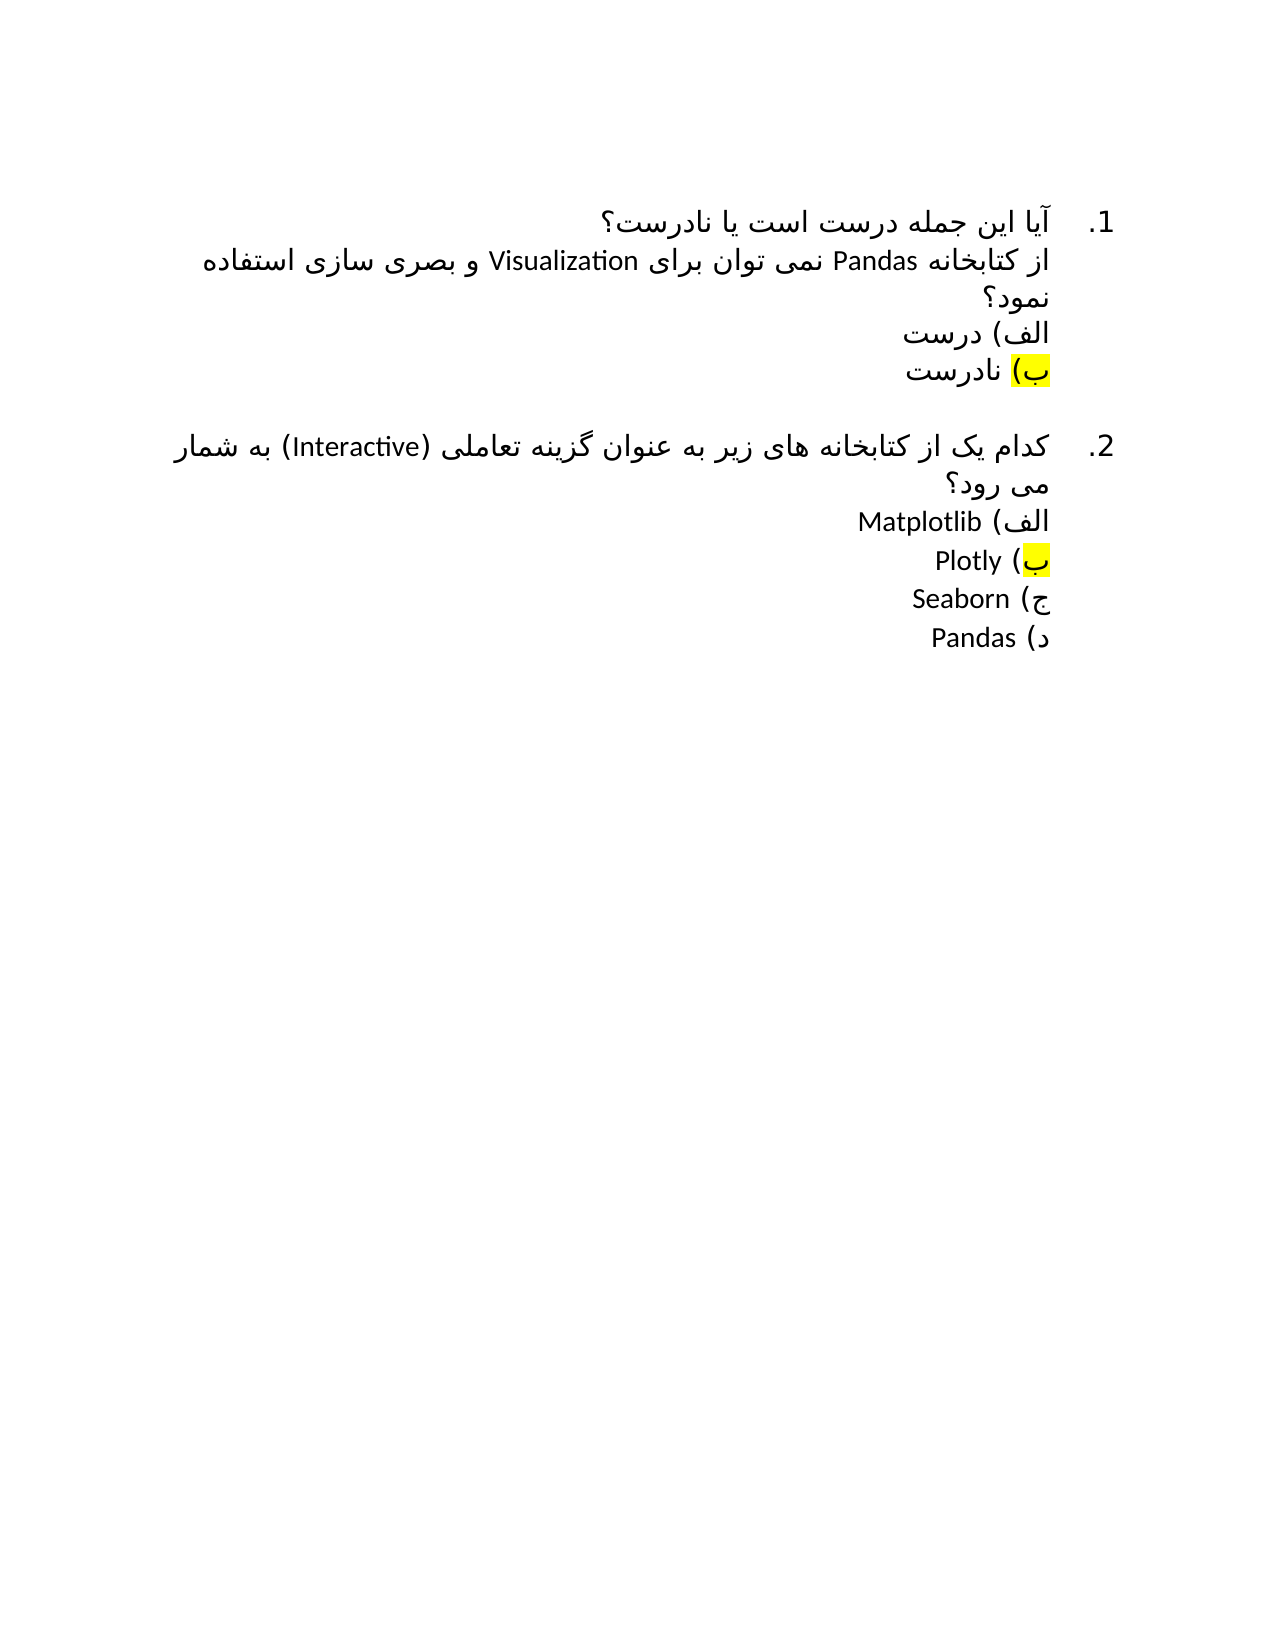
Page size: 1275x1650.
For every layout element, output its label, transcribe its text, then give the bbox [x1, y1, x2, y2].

list د) Pandas [150, 619, 1050, 654]
list ب) نادرست [150, 353, 1050, 387]
list ب) Plotly [150, 542, 1050, 578]
list آیا این جمله درست است یا نادرست؟ [150, 205, 1087, 239]
list از کتابخانه Pandas نمی توان برای Visualization و بصری سازی استفاده نمود؟ [150, 242, 1050, 314]
list ج) Seaborn [150, 580, 1050, 616]
list الف) Matplotlib [150, 503, 1050, 539]
list کدام یک از کتابخانه های زیر به عنوان گزینه تعاملی (Interactive) به شمار می رود؟ [150, 428, 1087, 501]
list الف) درست [150, 317, 1050, 351]
